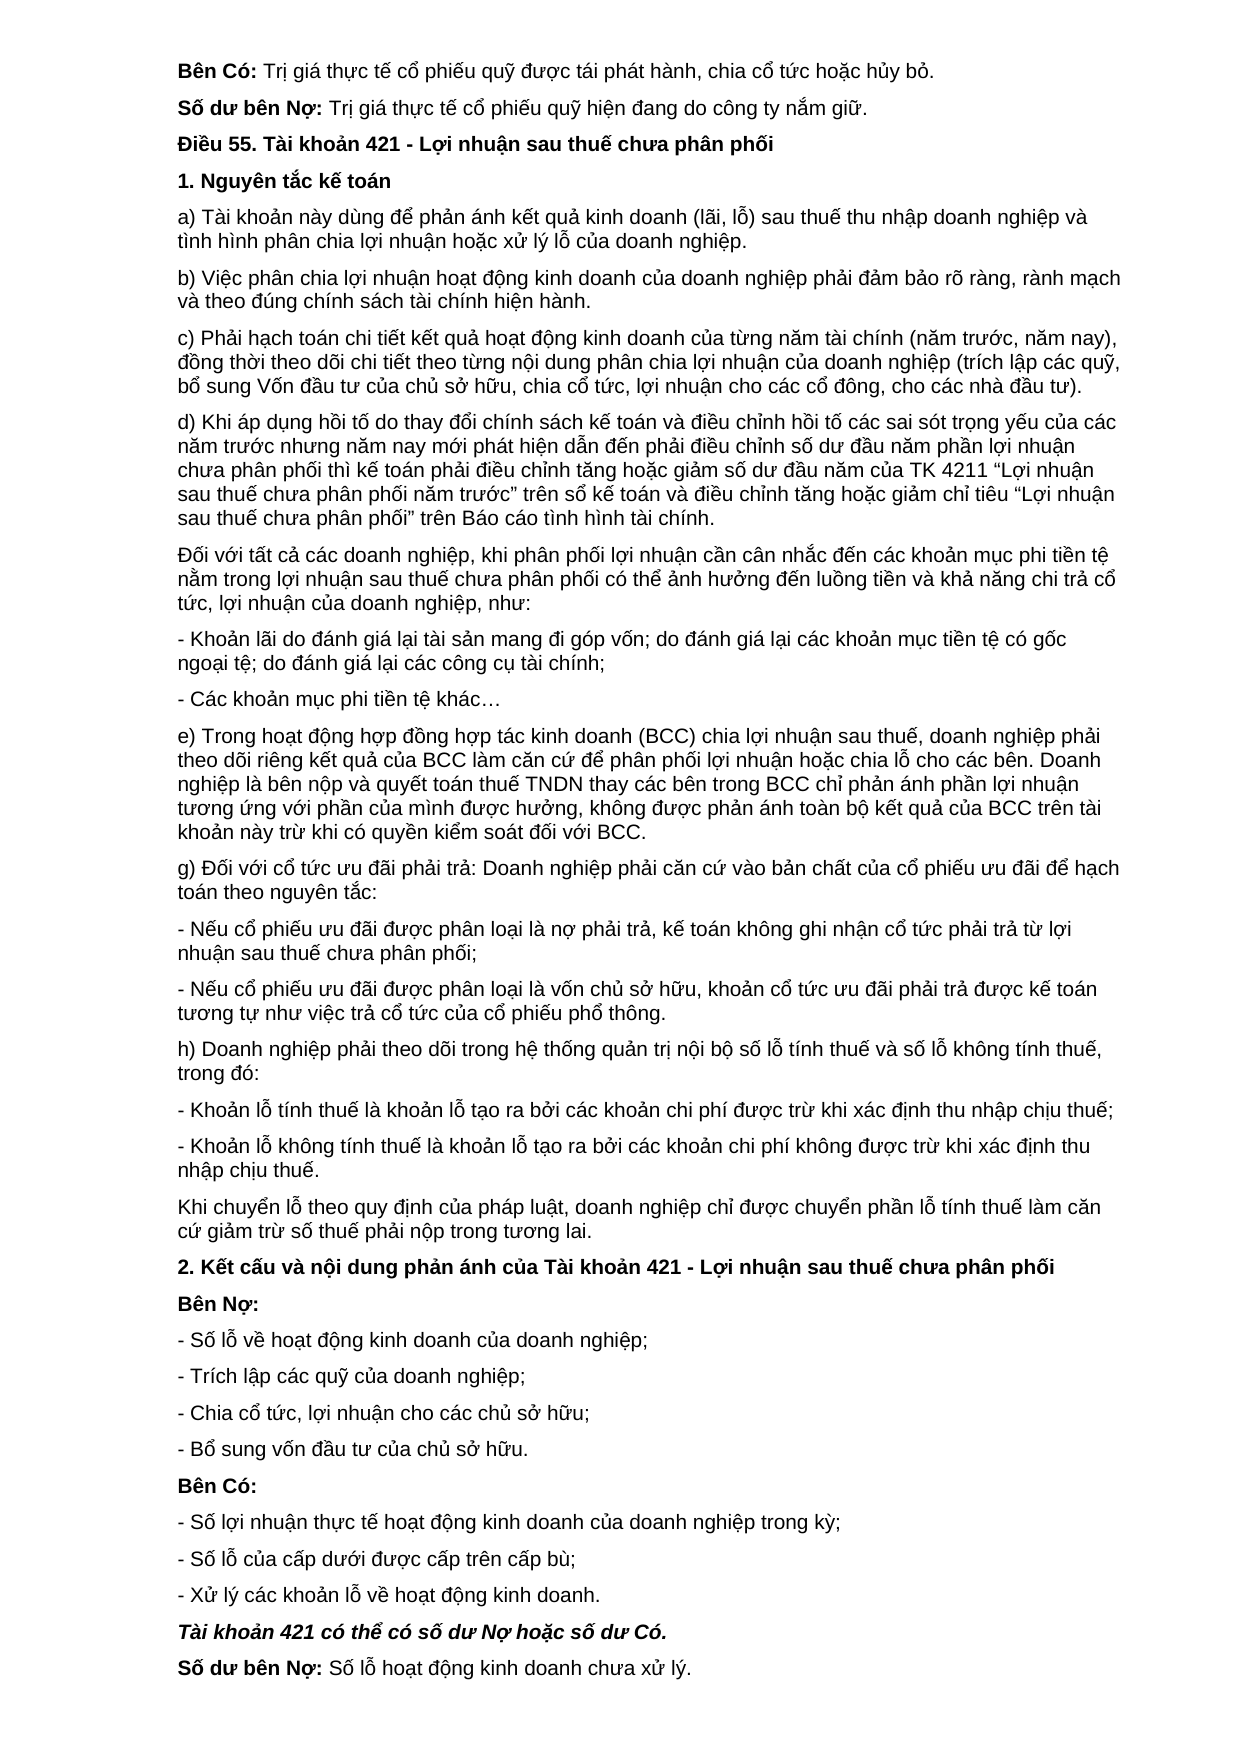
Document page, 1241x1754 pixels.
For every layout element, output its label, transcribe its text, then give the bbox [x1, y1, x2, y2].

text - Khoản lỗ không tính thuế là khoản lỗ tạo ra bởi các khoản chi phí không được trừ khi xác định thu nhập chịu thuế. [177, 1134, 1122, 1182]
text Bên Có: [177, 1474, 1122, 1498]
text h) Doanh nghiệp phải theo dõi trong hệ thống quản trị nội bộ số lỗ tính thuế và số lỗ không tính thuế, trong đó: [177, 1037, 1122, 1085]
text - Các khoản mục phi tiền tệ khác… [177, 687, 1122, 711]
text b) Việc phân chia lợi nhuận hoạt động kinh doanh của doanh nghiệp phải đảm bảo rõ ràng, rành mạch và theo đúng chính sách tài chính hiện hành. [177, 265, 1122, 313]
text 2. Kết cấu và nội dung phản ánh của Tài khoản 421 - Lợi nhuận sau thuế chưa phân phối [177, 1255, 1122, 1279]
text Tài khoản 421 có thể có số dư Nợ hoặc số dư Có. [177, 1619, 1122, 1643]
text - Xử lý các khoản lỗ về hoạt động kinh doanh. [177, 1583, 1122, 1607]
text - Khoản lỗ tính thuế là khoản lỗ tạo ra bởi các khoản chi phí được trừ khi xác định thu nhập chịu thuế; [177, 1098, 1122, 1122]
text a) Tài khoản này dùng để phản ánh kết quả kinh doanh (lãi, lỗ) sau thuế thu nhập doanh nghiệp và tình hình phân chia lợi nhuận hoặc xử lý lỗ của doanh nghiệp. [177, 205, 1122, 253]
text - Nếu cổ phiếu ưu đãi được phân loại là vốn chủ sở hữu, khoản cổ tức ưu đãi phải trả được kế toán tương tự như việc trả cổ tức của cổ phiếu phổ thông. [177, 977, 1122, 1025]
text - Bổ sung vốn đầu tư của chủ sở hữu. [177, 1437, 1122, 1461]
text - Số lỗ của cấp dưới được cấp trên cấp bù; [177, 1547, 1122, 1571]
text - Số lỗ về hoạt động kinh doanh của doanh nghiệp; [177, 1328, 1122, 1352]
text Bên Nợ: [177, 1291, 1122, 1315]
text Số dư bên Nợ: Trị giá thực tế cổ phiếu quỹ hiện đang do công ty nắm giữ. [177, 96, 1122, 119]
text - Chia cổ tức, lợi nhuận cho các chủ sở hữu; [177, 1401, 1122, 1425]
text c) Phải hạch toán chi tiết kết quả hoạt động kinh doanh của từng năm tài chính (năm trước, năm nay), đồng thời theo dõi chi tiết theo từng nội dung phân chia lợi nhuận của doanh nghiệp (trích lập các quỹ, bổ sung Vốn đầu tư của chủ sở hữu, chia cổ tức, lợi nhuận cho các cổ đông, cho các nhà đầu tư). [177, 326, 1122, 398]
text d) Khi áp dụng hồi tố do thay đổi chính sách kế toán và điều chỉnh hồi tố các sai sót trọng yếu của các năm trước nhưng năm nay mới phát hiện dẫn đến phải điều chỉnh số dư đầu năm phần lợi nhuận chưa phân phối thì kế toán phải điều chỉnh tăng hoặc giảm số dư đầu năm của TK 4211 “Lợi nhuận sau thuế chưa phân phối năm trước” trên sổ kế toán và điều chỉnh tăng hoặc giảm chỉ tiêu “Lợi nhuận sau thuế chưa phân phối” trên Báo cáo tình hình tài chính. [177, 410, 1122, 530]
text - Trích lập các quỹ của doanh nghiệp; [177, 1364, 1122, 1388]
text g) Đối với cổ tức ưu đãi phải trả: Doanh nghiệp phải căn cứ vào bản chất của cổ phiếu ưu đãi để hạch toán theo nguyên tắc: [177, 856, 1122, 904]
text Số dư bên Nợ: Số lỗ hoạt động kinh doanh chưa xử lý. [177, 1656, 1122, 1680]
text e) Trong hoạt động hợp đồng hợp tác kinh doanh (BCC) chia lợi nhuận sau thuế, doanh nghiệp phải theo dõi riêng kết quả của BCC làm căn cứ để phân phối lợi nhuận hoặc chia lỗ cho các bên. Doanh nghiệp là bên nộp và quyết toán thuế TNDN thay các bên trong BCC chỉ phản ánh phần lợi nhuận tương ứng với phần của mình được hưởng, không được phản ánh toàn bộ kết quả của BCC trên tài khoản này trừ khi có quyền kiểm soát đối với BCC. [177, 724, 1122, 843]
text - Nếu cổ phiếu ưu đãi được phân loại là nợ phải trả, kế toán không ghi nhận cổ tức phải trả từ lợi nhuận sau thuế chưa phân phối; [177, 916, 1122, 964]
text Khi chuyển lỗ theo quy định của pháp luật, doanh nghiệp chỉ được chuyển phần lỗ tính thuế làm căn cứ giảm trừ số thuế phải nộp trong tương lai. [177, 1194, 1122, 1242]
text Điều 55. Tài khoản 421 - Lợi nhuận sau thuế chưa phân phối [177, 132, 1122, 156]
text - Khoản lãi do đánh giá lại tài sản mang đi góp vốn; do đánh giá lại các khoản mục tiền tệ có gốc ngoại tệ; do đánh giá lại các công cụ tài chính; [177, 627, 1122, 675]
text Đối với tất cả các doanh nghiệp, khi phân phối lợi nhuận cần cân nhắc đến các khoản mục phi tiền tệ nằm trong lợi nhuận sau thuế chưa phân phối có thể ảnh hưởng đến luồng tiền và khả năng chi trả cổ tức, lợi nhuận của doanh nghiệp, như: [177, 542, 1122, 614]
text - Số lợi nhuận thực tế hoạt động kinh doanh của doanh nghiệp trong kỳ; [177, 1510, 1122, 1534]
text Bên Có: Trị giá thực tế cổ phiếu quỹ được tái phát hành, chia cổ tức hoặc hủy bỏ. [177, 59, 1122, 83]
text 1. Nguyên tắc kế toán [177, 168, 1122, 192]
